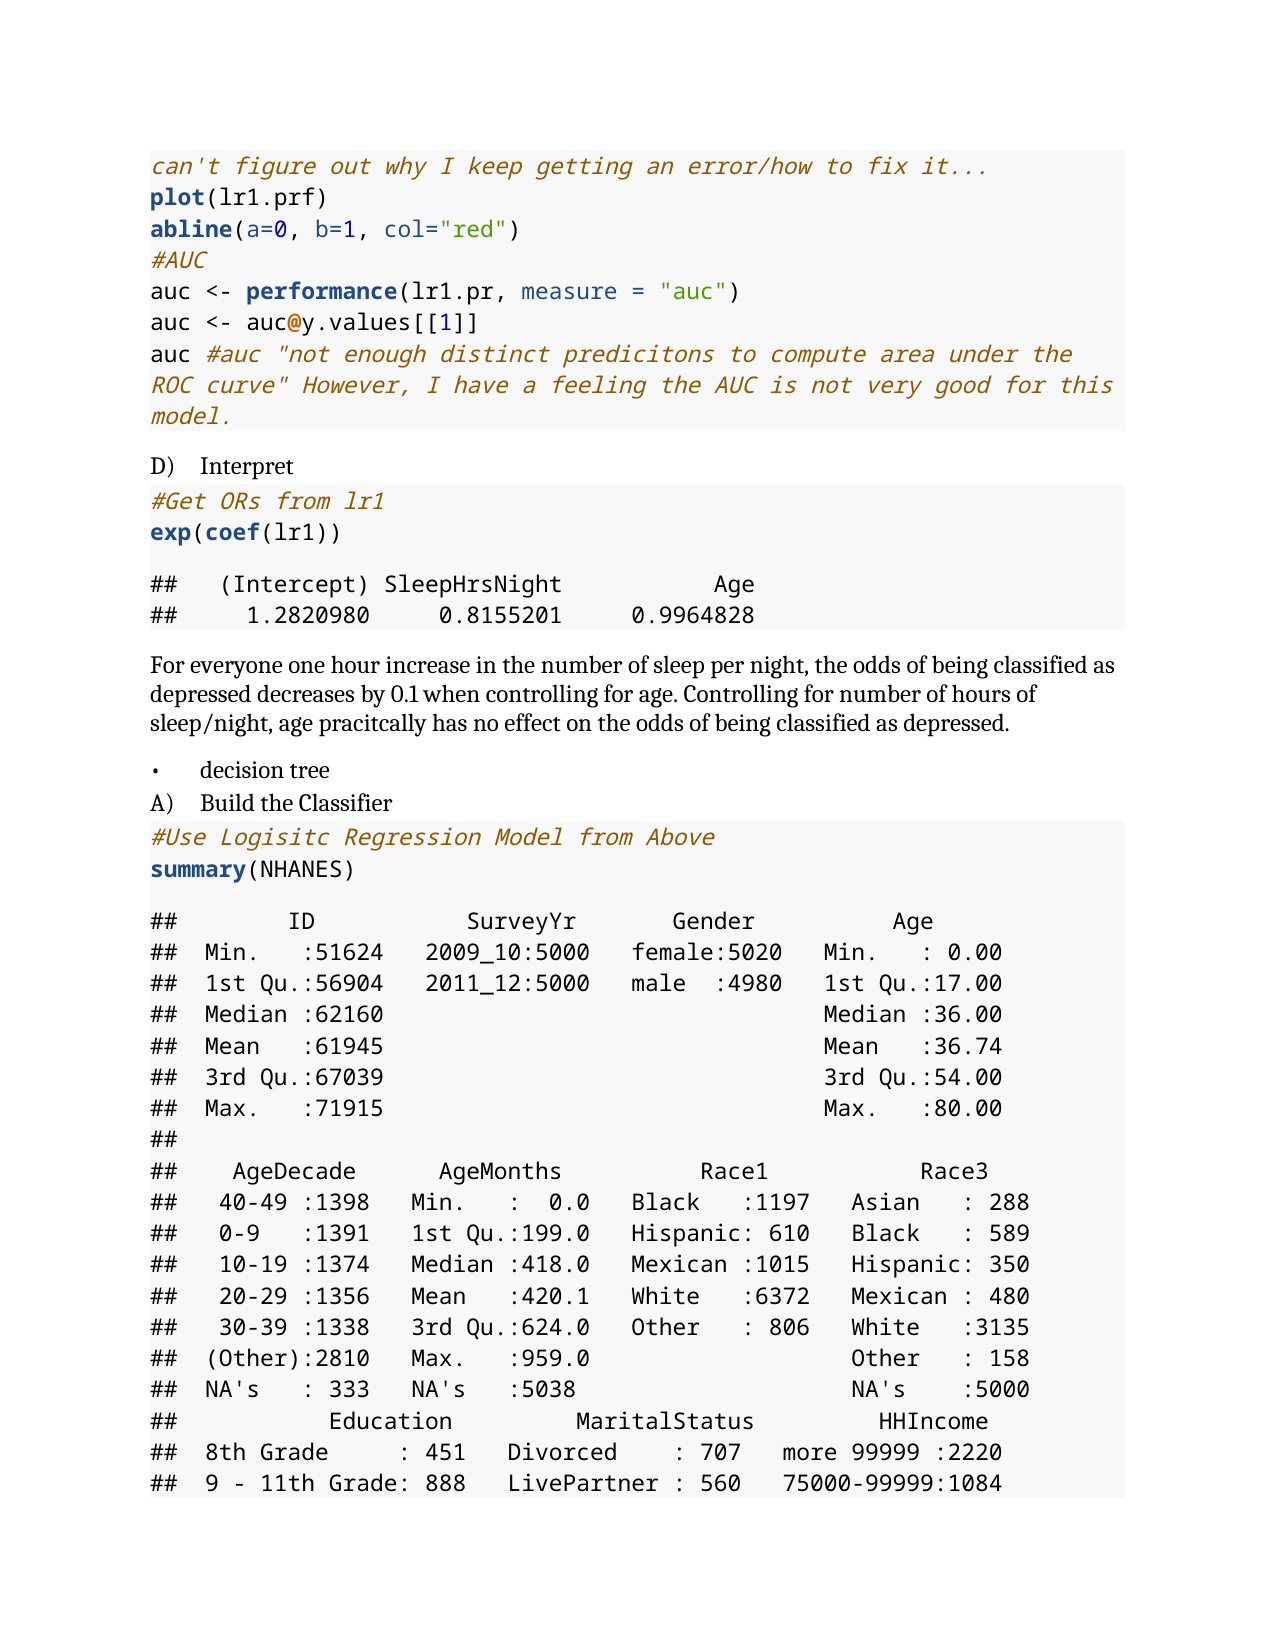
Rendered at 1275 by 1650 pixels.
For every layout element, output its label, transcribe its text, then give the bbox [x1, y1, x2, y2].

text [150, 150, 1125, 431]
text ## (Intercept) SleepHrsNight Age ## 1.2820980 0.8155201 0.9964828 [150, 568, 1125, 630]
list Interpret [150, 452, 1125, 481]
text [150, 904, 1125, 1498]
text #Use Logisitc Regression Model from Above summary(NHANES) [150, 821, 1125, 884]
text For everyone one hour increase in the number of sleep per night, the odds of being classified as depressed decreases by 0.1 when controlling for age. Controlling for number of hours of sleep/night, age pracitcally has no effect on the odds of being classified as depressed. [150, 651, 1125, 737]
text #Get ORs from lr1 exp(coef(lr1)) [150, 484, 1125, 547]
list decision tree [150, 756, 1125, 785]
list Build the Classifier [150, 789, 1125, 817]
